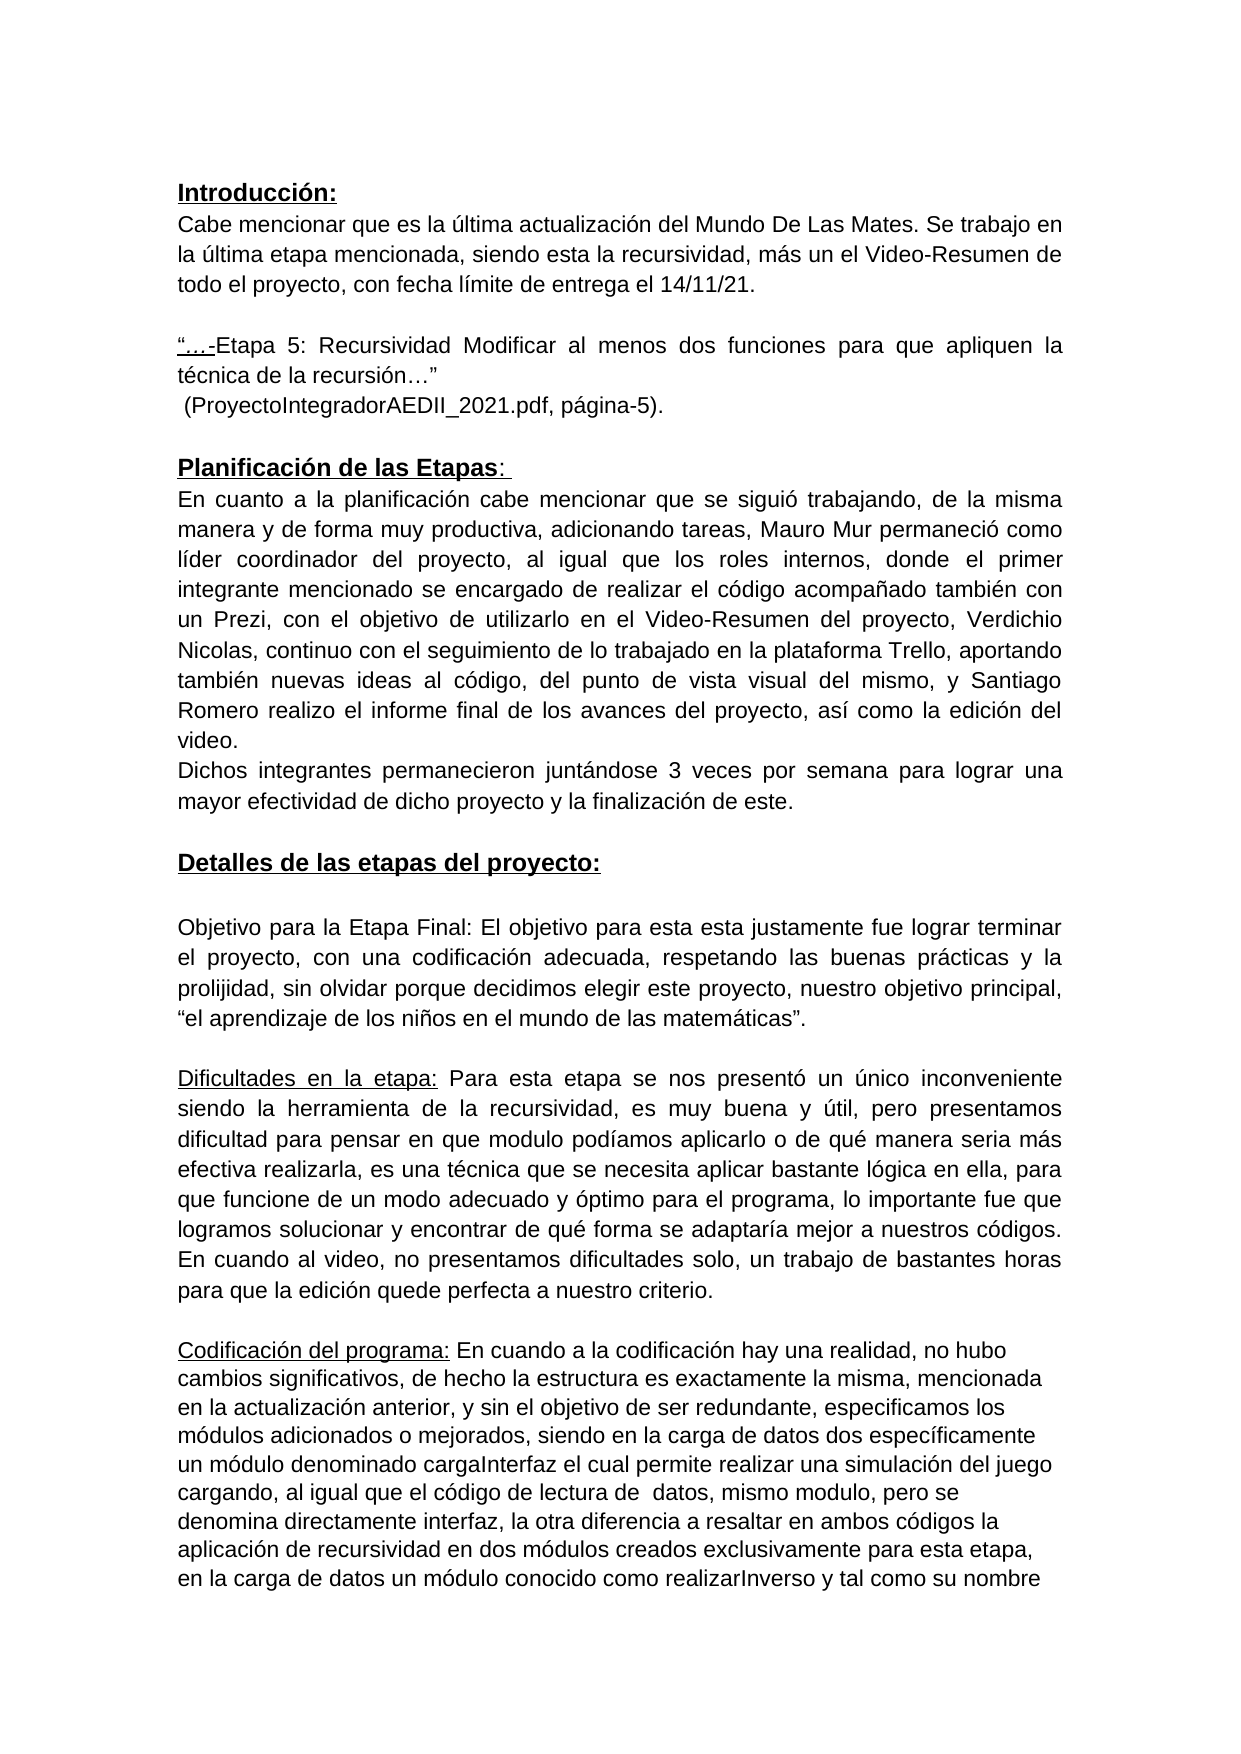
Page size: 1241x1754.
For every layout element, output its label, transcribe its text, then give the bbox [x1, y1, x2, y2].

text (ProyectoIntegradorAEDII_2021.pdf, página-5). [177, 392, 1063, 418]
text Cabe mencionar que es la última actualización del Mundo De Las Mates. Se trabajo en la última etapa mencionada, siendo esta la recursividad, más un el Video-Resumen de todo el proyecto, con fecha límite de entrega el 14/11/21. [177, 211, 1063, 298]
text En cuanto a la planificación cabe mencionar que se siguió trabajando, de la misma manera y de forma muy productiva, adicionando tareas, Mauro Mur permaneció como líder coordinador del proyecto, al igual que los roles internos, donde el primer integrante mencionado se encargado de realizar el código acompañado también con un Prezi, con el objetivo de utilizarlo en el Video-Resumen del proyecto, Verdichio Nicolas, continuo con el seguimiento de lo trabajado en la plataforma Trello, aportando también nuevas ideas al código, del punto de vista visual del mismo, y Santiago Romero realizo el informe final de los avances del proyecto, así como la edición del video. [177, 486, 1063, 753]
text Introducción: [177, 178, 1063, 207]
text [177, 1337, 1063, 1591]
text Objetivo para la Etapa Final: El objetivo para esta esta justamente fue lograr terminar el proyecto, con una codificación adecuada, respetando las buenas prácticas y la prolijidad, sin olvidar porque decidimos elegir este proyecto, nuestro objetivo principal, “el aprendizaje de los niños en el mundo de las matemáticas”. [177, 914, 1063, 1031]
text Dichos integrantes permanecieron juntándose 3 veces por semana para lograr una mayor efectividad de dicho proyecto y la finalización de este. [177, 757, 1063, 814]
text Planificación de las Etapas: [177, 452, 1063, 481]
text “…-Etapa 5: Recursividad Modificar al menos dos funciones para que apliquen la técnica de la recursión…” [177, 332, 1063, 388]
text Detalles de las etapas del proyecto: [177, 848, 1063, 877]
text Dificultades en la etapa: Para esta etapa se nos presentó un único inconveniente siendo la herramienta de la recursividad, es muy buena y útil, pero presentamos dificultad para pensar en que modulo podíamos aplicarlo o de qué manera seria más efectiva realizarla, es una técnica que se necesita aplicar bastante lógica en ella, para que funcione de un modo adecuado y óptimo para el programa, lo importante fue que logramos solucionar y encontrar de qué forma se adaptaría mejor a nuestros códigos. En cuando al video, no presentamos dificultades solo, un trabajo de bastantes horas para que la edición quede perfecta a nuestro criterio. [177, 1065, 1063, 1303]
